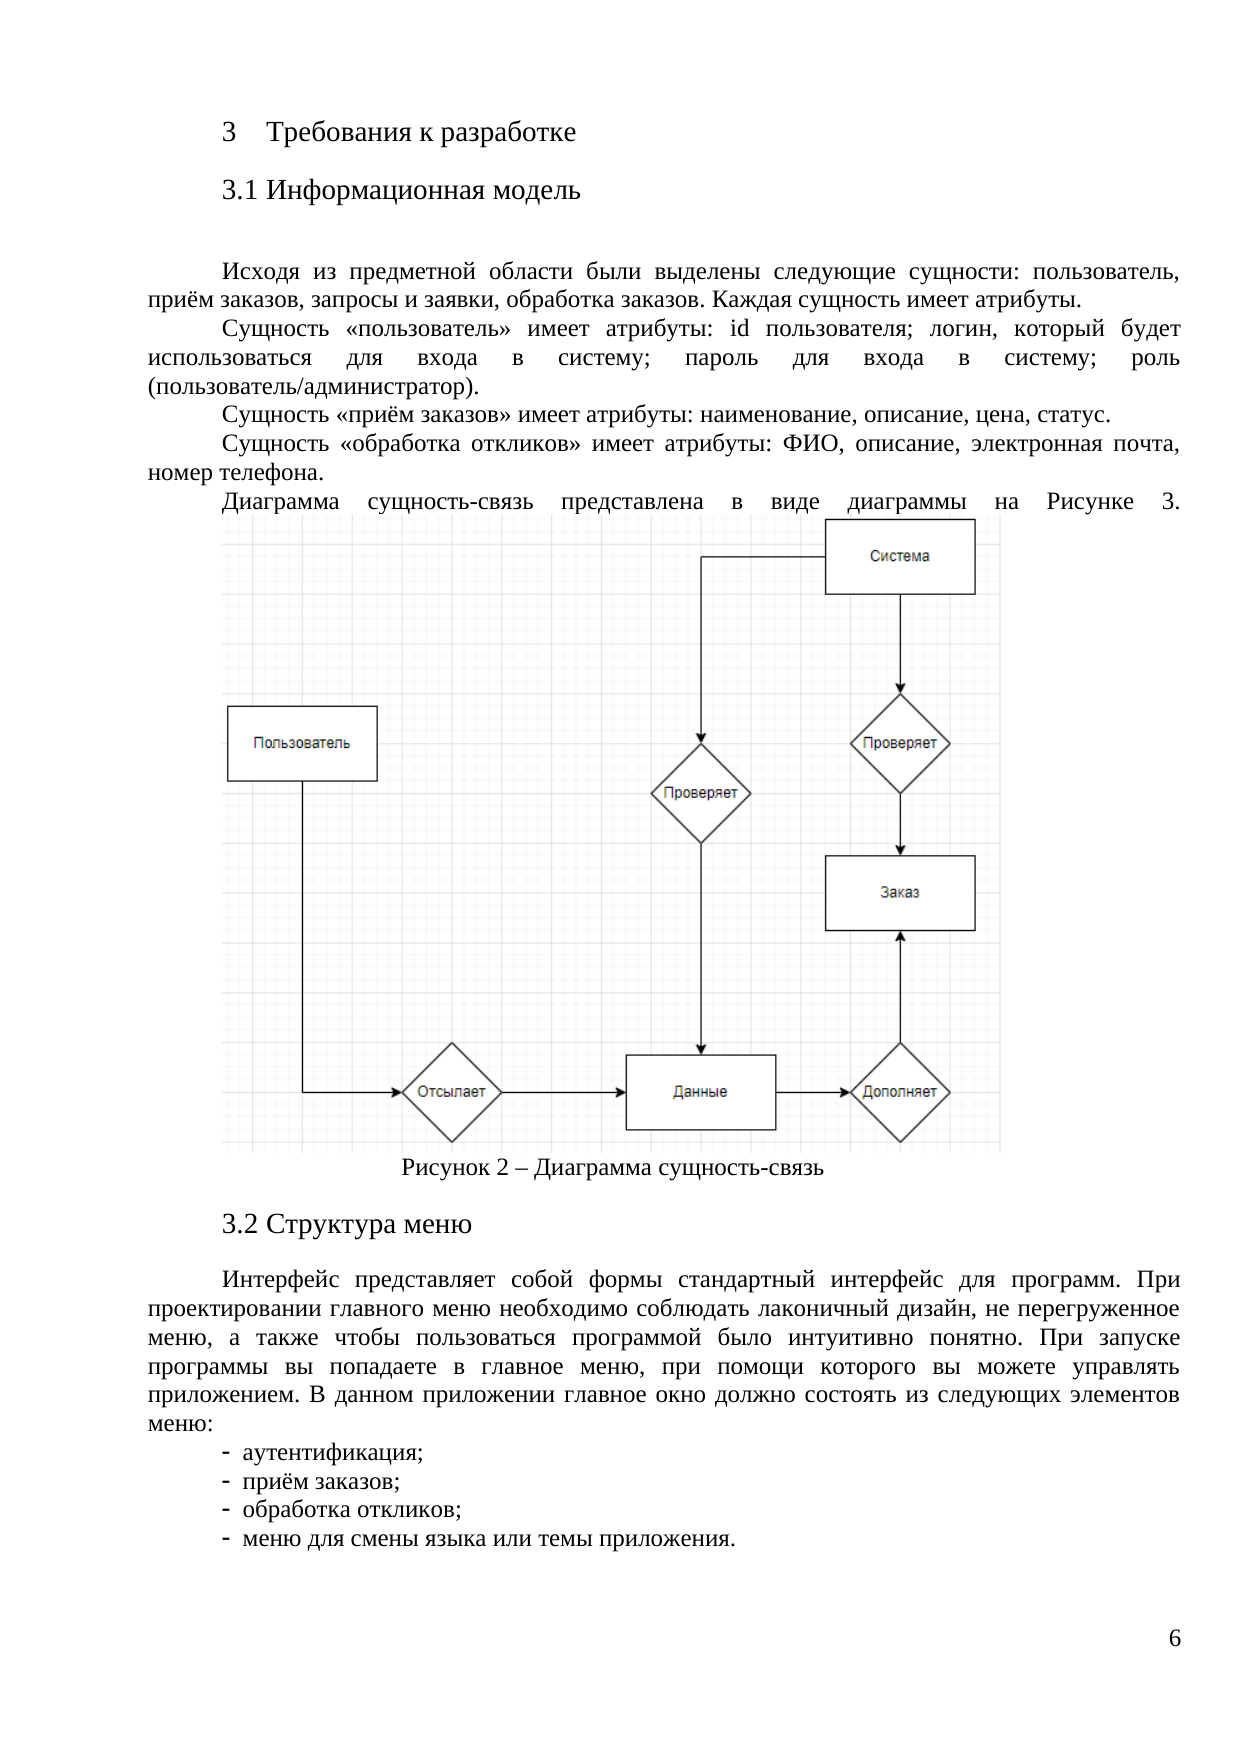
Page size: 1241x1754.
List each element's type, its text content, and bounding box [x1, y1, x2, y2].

picture [221, 514, 1002, 1153]
list меню для смены языка или темы приложения. [222, 1523, 1181, 1552]
text Сущность «пользователь» имеет атрибуты: id пользователя; логин, который будет использоваться для входа в систему; пароль для входа в систему; роль (пользователь/администратор). [148, 313, 1181, 399]
text Сущность «обработка откликов» имеет атрибуты: ФИО, описание, электронная почта, номер телефона. [148, 428, 1181, 486]
text Сущность «приём заказов» имеет атрибуты: наименование, описание, цена, статус. [148, 399, 1181, 428]
subtitle Требования к разработке [222, 114, 1181, 147]
text Рисунок 2 – Диаграмма сущность-связь [44, 1152, 1181, 1181]
text Интерфейс представляет собой формы стандартный интерфейс для программ. При проектировании главного меню необходимо соблюдать лаконичный дизайн, не перегруженное меню, а также чтобы пользоваться программой было интуитивно понятно. При запуске программы вы попадаете в главное меню, при помощи которого вы можете управлять приложением. В данном приложении главное окно должно состоять из следующих элементов меню: [148, 1264, 1181, 1437]
subtitle Информационная модель [222, 172, 1181, 206]
list аутентификация; [222, 1437, 1181, 1466]
list приём заказов; [222, 1466, 1181, 1494]
list обработка откликов; [222, 1494, 1181, 1523]
subtitle Структура меню [222, 1206, 1181, 1239]
text Исходя из предметной области были выделены следующие сущности: пользователь, приём заказов, запросы и заявки, обработка заказов. Каждая сущность имеет атрибуты. [148, 256, 1181, 313]
